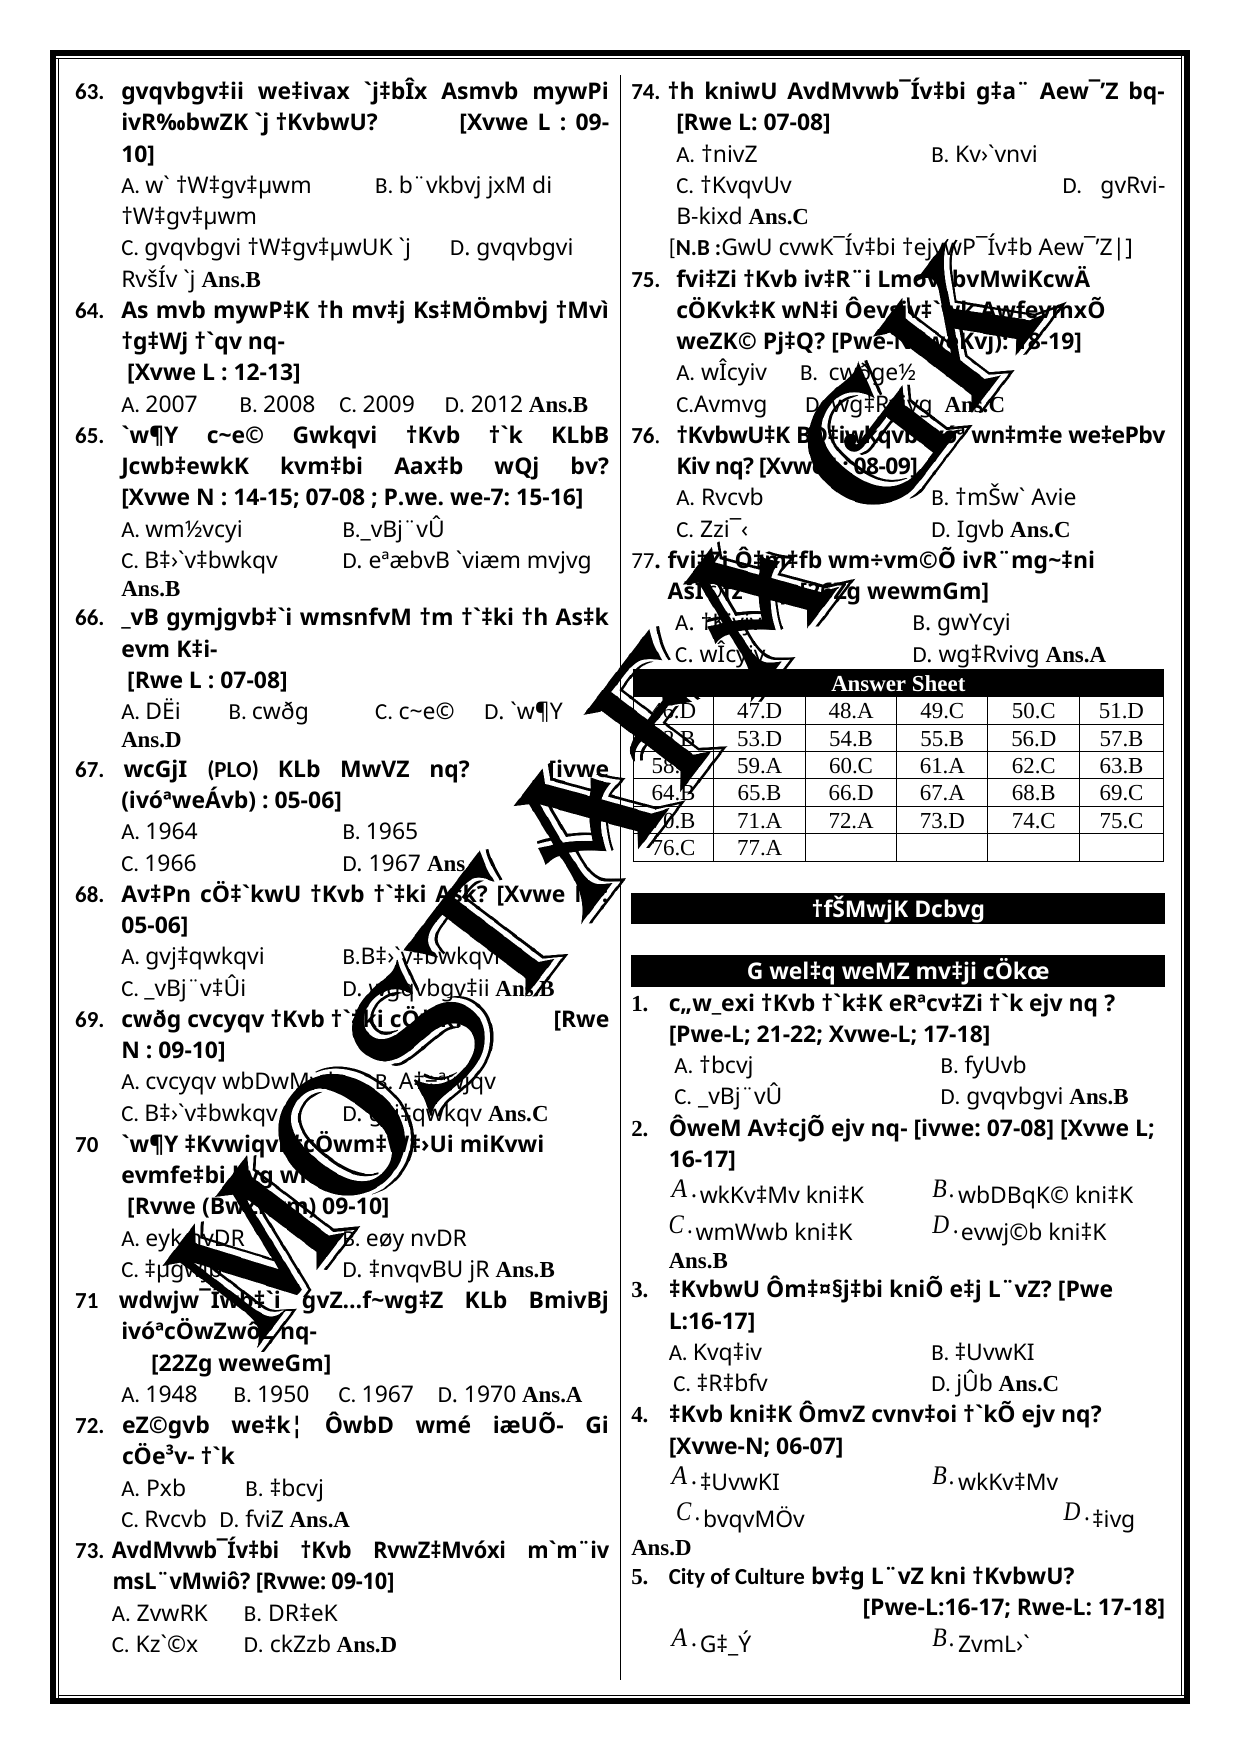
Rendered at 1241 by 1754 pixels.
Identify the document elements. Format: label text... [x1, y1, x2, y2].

text 73. AvdMvwb¯Ív‡bi †Kvb RvwZ‡Mvóxi m`m¨iv msL¨vMwiô? [Rvwe: 09-10] [75, 1534, 609, 1596]
list ÔweM Av‡cjÕ ejv nq- [ivwe: 07-08] [Xvwe L; 16-17] wkKv‡Mv kni‡K wbDBqK© kni‡K wmWwb kni‡K evwj©b kni‡K Ans.B [631, 1112, 1165, 1273]
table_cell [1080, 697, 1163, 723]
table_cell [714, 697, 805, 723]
text A. gvj‡qwkqvi B.B‡›`v‡bwkqvi [75, 940, 609, 971]
text A. DËi B. cwðg C. c~e© D. `w¶Y Ans.D [75, 695, 609, 753]
text A. w` †W‡gv‡µwm B. b¨vkbvj jxM di †W‡gv‡µwm [75, 169, 609, 231]
text 63. gvqvbgv‡ii we‡ivax `j‡bÎx Asmvb mywPi ivR‰bwZK `j †KvbwU? [Xvwe L : 09-10] [75, 75, 609, 169]
text [Rvwe (BwZnvm) 09-10] [75, 1190, 609, 1221]
text A. ZvwRK B. DR‡eK [75, 1596, 609, 1628]
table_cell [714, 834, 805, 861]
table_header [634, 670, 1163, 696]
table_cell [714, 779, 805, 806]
text A. Rvcvb B. †mŠw` Avie [631, 481, 1165, 512]
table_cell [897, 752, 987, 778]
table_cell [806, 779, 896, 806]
text 77. fvi‡Zi Ô‡m‡fb wm÷vm©Õ ivR¨mg~‡ni AšÍ©fz³ bq- [26Zg wewmGm] [631, 544, 1165, 606]
text 71 wdwjw¯Íwb‡`i gvZ…f~wg‡Z KLb BmivBj ivóªcÖwZwôZ nq- [75, 1284, 609, 1346]
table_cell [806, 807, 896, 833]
text [Xvwe L : 12-13] [75, 356, 609, 387]
text [Pwe-L:16-17; Rwe-L: 17-18] [668, 1591, 1165, 1623]
text 67. wcGjI (PLO) KLb MwVZ nq? [ivwe (ivóªweÁvb) : 05-06] [75, 753, 609, 815]
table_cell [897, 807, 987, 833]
list ‡KvbwU Ôm‡¤§j‡bi kniÕ e‡j L¨vZ? [Pwe L:16-17] A. Kvq‡iv B. ‡UvwKI [631, 1273, 1165, 1367]
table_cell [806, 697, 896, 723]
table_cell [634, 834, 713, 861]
text C. wÎcyiv D. wg‡Rvivg Ans.A [631, 637, 1164, 669]
text A. 1948 B. 1950 C. 1967 D. 1970 Ans.A [75, 1378, 609, 1409]
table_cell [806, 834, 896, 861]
text A. Pxb B. ‡bcvj [75, 1471, 609, 1503]
text C. _vBj¨v‡Ûi D. wgqvbgv‡ii Ans.B [75, 971, 609, 1003]
text 70 `w¶Y ‡Kvwiqvi †cÖwm‡W‡›Ui miKvwi evmfe‡bi bvg wK? [75, 1128, 609, 1190]
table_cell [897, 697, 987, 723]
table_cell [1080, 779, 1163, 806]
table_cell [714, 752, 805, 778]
text C. Rvcvb D. fviZ Ans.A [75, 1503, 609, 1534]
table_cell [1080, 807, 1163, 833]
text 75. fvi‡Zi †Kvb iv‡R¨i Lmov bvMwiKcwÄ cÖKvk‡K wN‡i Ôevsjv‡`wk AwfevmxÕ weZK© Pj‡Q? [Pwe-N (weKvj): 18-19] [631, 262, 1166, 356]
text 72. eZ©gvb we‡k¦ ÔwbD wmé iæUÕ- Gi cÖe³v- †`k [75, 1409, 609, 1471]
text C. ‡µgwjb D. ‡nvqvBU jR Ans.B [75, 1253, 609, 1284]
text 74. †h kniwU AvdMvwb¯Ív‡bi g‡a¨ Aew¯’Z bq- [Rwe L: 07-08] [631, 75, 1165, 137]
text 65. `w¶Y c~e© Gwkqvi †Kvb †`k KLbB Jcwb‡ewkK kvm‡bi Aax‡b wQj bv? [Xvwe N : 14-15; 07-08 ; P.we. we-7: 15-16] [75, 419, 609, 512]
text C. Zzi¯‹ D. Igvb Ans.C [631, 512, 1165, 544]
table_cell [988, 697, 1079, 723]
text [22Zg weweGm] [75, 1346, 609, 1378]
text C. †KvqvUv D. gvRvi-B-kixd Ans.C [631, 169, 1165, 231]
text A. wm½vcyi B._vBj¨vÛ [75, 512, 609, 544]
text G‡_Ý ZvmL›` [668, 1623, 1165, 1659]
picture [621, 585, 695, 960]
text A. wÎcyiv B. cwðge½ [631, 356, 1166, 387]
text 66. _vB gymjgvb‡`i wmsnfvM †m †`‡ki †h As‡k evm K‡i- [75, 601, 609, 664]
text 64. As mvb mywP‡K †h mv‡j Ks‡MÖmbvj †Mvì †g‡Wj †`qv nq- [75, 294, 609, 356]
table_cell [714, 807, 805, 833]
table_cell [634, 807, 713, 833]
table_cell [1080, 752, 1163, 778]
text 69. cwðg cvcyqv †Kvb †`‡ki cÖ‡`k? [Rwe N : 09-10] [75, 1003, 609, 1065]
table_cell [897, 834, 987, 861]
text G wel‡q weMZ mv‡ji cÖkœ [631, 955, 1165, 987]
text A. 2007 B. 2008 C. 2009 D. 2012 Ans.B [75, 387, 609, 419]
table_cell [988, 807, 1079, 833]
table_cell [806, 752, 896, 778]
text A. 1964 B. 1965 [75, 815, 609, 846]
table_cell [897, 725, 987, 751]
text †fŠMwjK Dcbvg [631, 893, 1165, 924]
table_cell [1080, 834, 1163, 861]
text 68. Av‡Pn cÖ‡`kwU †Kvb †`‡ki Ask? [Xvwe N : 05-06] [75, 878, 609, 940]
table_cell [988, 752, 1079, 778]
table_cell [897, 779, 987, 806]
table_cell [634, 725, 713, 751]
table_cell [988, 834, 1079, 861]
text [Rwe L : 07-08] [75, 664, 609, 695]
text C. B‡›`v‡bwkqv D. gvj‡qwkqv Ans.C [75, 1096, 609, 1128]
text C. 1966 D. 1967 Ans.A [75, 846, 609, 878]
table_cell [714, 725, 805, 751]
text A. eyk nvDR B. eøy nvDR [75, 1221, 609, 1253]
text C. _vBj¨vÛ D. gvqvbgvi Ans.B [631, 1080, 1165, 1112]
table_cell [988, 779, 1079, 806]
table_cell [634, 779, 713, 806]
text C.Avmvg D. wg‡Rvivg Ans.C [631, 387, 1166, 419]
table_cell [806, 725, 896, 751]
text C. gvqvbgvi †W‡gv‡µwUK `j D. gvqvbgvi RvšÍv `j Ans.B [75, 231, 609, 294]
list c„w_exi †Kvb †`k‡K eRªcv‡Zi †`k ejv nq ? [Pwe-L; 21-22; Xvwe-L; 17-18] [631, 987, 1165, 1049]
text A. †nivZ B. Kv›`vnvi [631, 137, 1165, 169]
text A. †Kivjv B. gwYcyi [631, 606, 1164, 637]
text 76. †KvbwU‡K BD‡iwkqvb ivóª wn‡m‡e we‡ePbv Kiv nq? [Xvwe L: 08-09] [631, 419, 1165, 481]
text C. ‡R‡bfv D. jÛb Ans.C [631, 1367, 1165, 1398]
text [N.B :GwU cvwK¯Ív‡bi †ejywP¯Ív‡b Aew¯’Z|] [631, 231, 1165, 262]
picture [609, 599, 620, 976]
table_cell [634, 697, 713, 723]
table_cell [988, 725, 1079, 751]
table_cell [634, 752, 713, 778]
text A. †bcvj B. fyUvb [631, 1049, 1165, 1080]
text A. cvcyqv wbDwMwb B. A‡÷ªwjqv [75, 1065, 609, 1096]
text C. Kz`©x D. ckZzb Ans.D [75, 1628, 609, 1659]
text bvqvMÖv ‡ivg Ans.D [631, 1497, 1165, 1560]
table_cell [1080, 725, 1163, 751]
list ‡Kvb kni‡K ÔmvZ cvnv‡oi †`kÕ ejv nq? [Xvwe-N; 06-07] ‡UvwKI wkKv‡Mv [631, 1398, 1165, 1497]
list City of Culture bv‡g L¨vZ kni †KvbwU? [631, 1560, 1165, 1591]
text C. B‡›`v‡bwkqv D. eªæbvB `viæm mvjvg Ans.B [75, 544, 609, 601]
